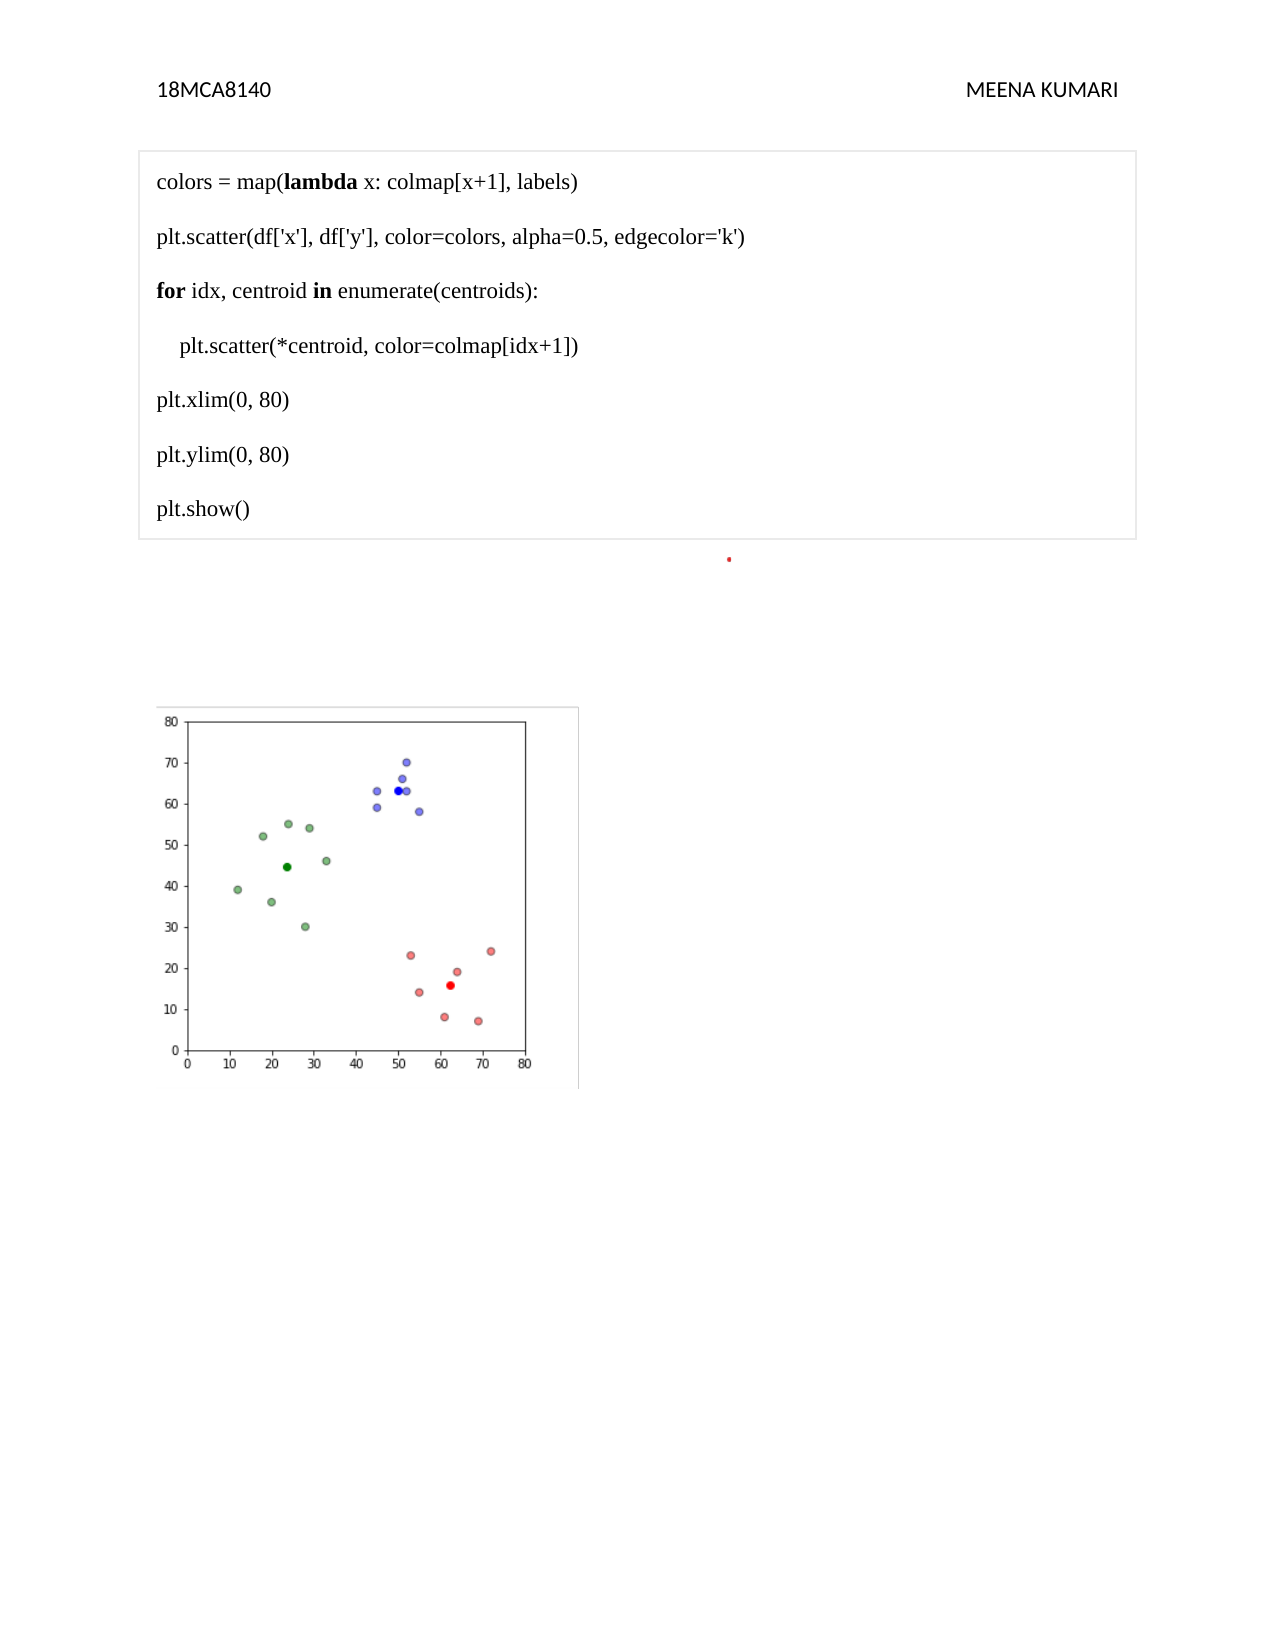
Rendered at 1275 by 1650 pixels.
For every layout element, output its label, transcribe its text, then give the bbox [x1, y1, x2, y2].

text plt.scatter(*centroid, color=colmap[idx+1]) [140, 313, 1135, 358]
text plt.ylim(0, 80) [140, 422, 1135, 467]
text plt.scatter(df['x'], df['y'], color=colors, alpha=0.5, edgecolor='k') [140, 204, 1135, 249]
text plt.xlim(0, 80) [140, 368, 1135, 412]
picture [156, 556, 732, 1089]
text for idx, centroid in enumerate(centroids): [140, 259, 1135, 303]
text colors = map(lambda x: colmap[x+1], labels) [140, 152, 1135, 194]
text plt.show() [140, 477, 1135, 538]
